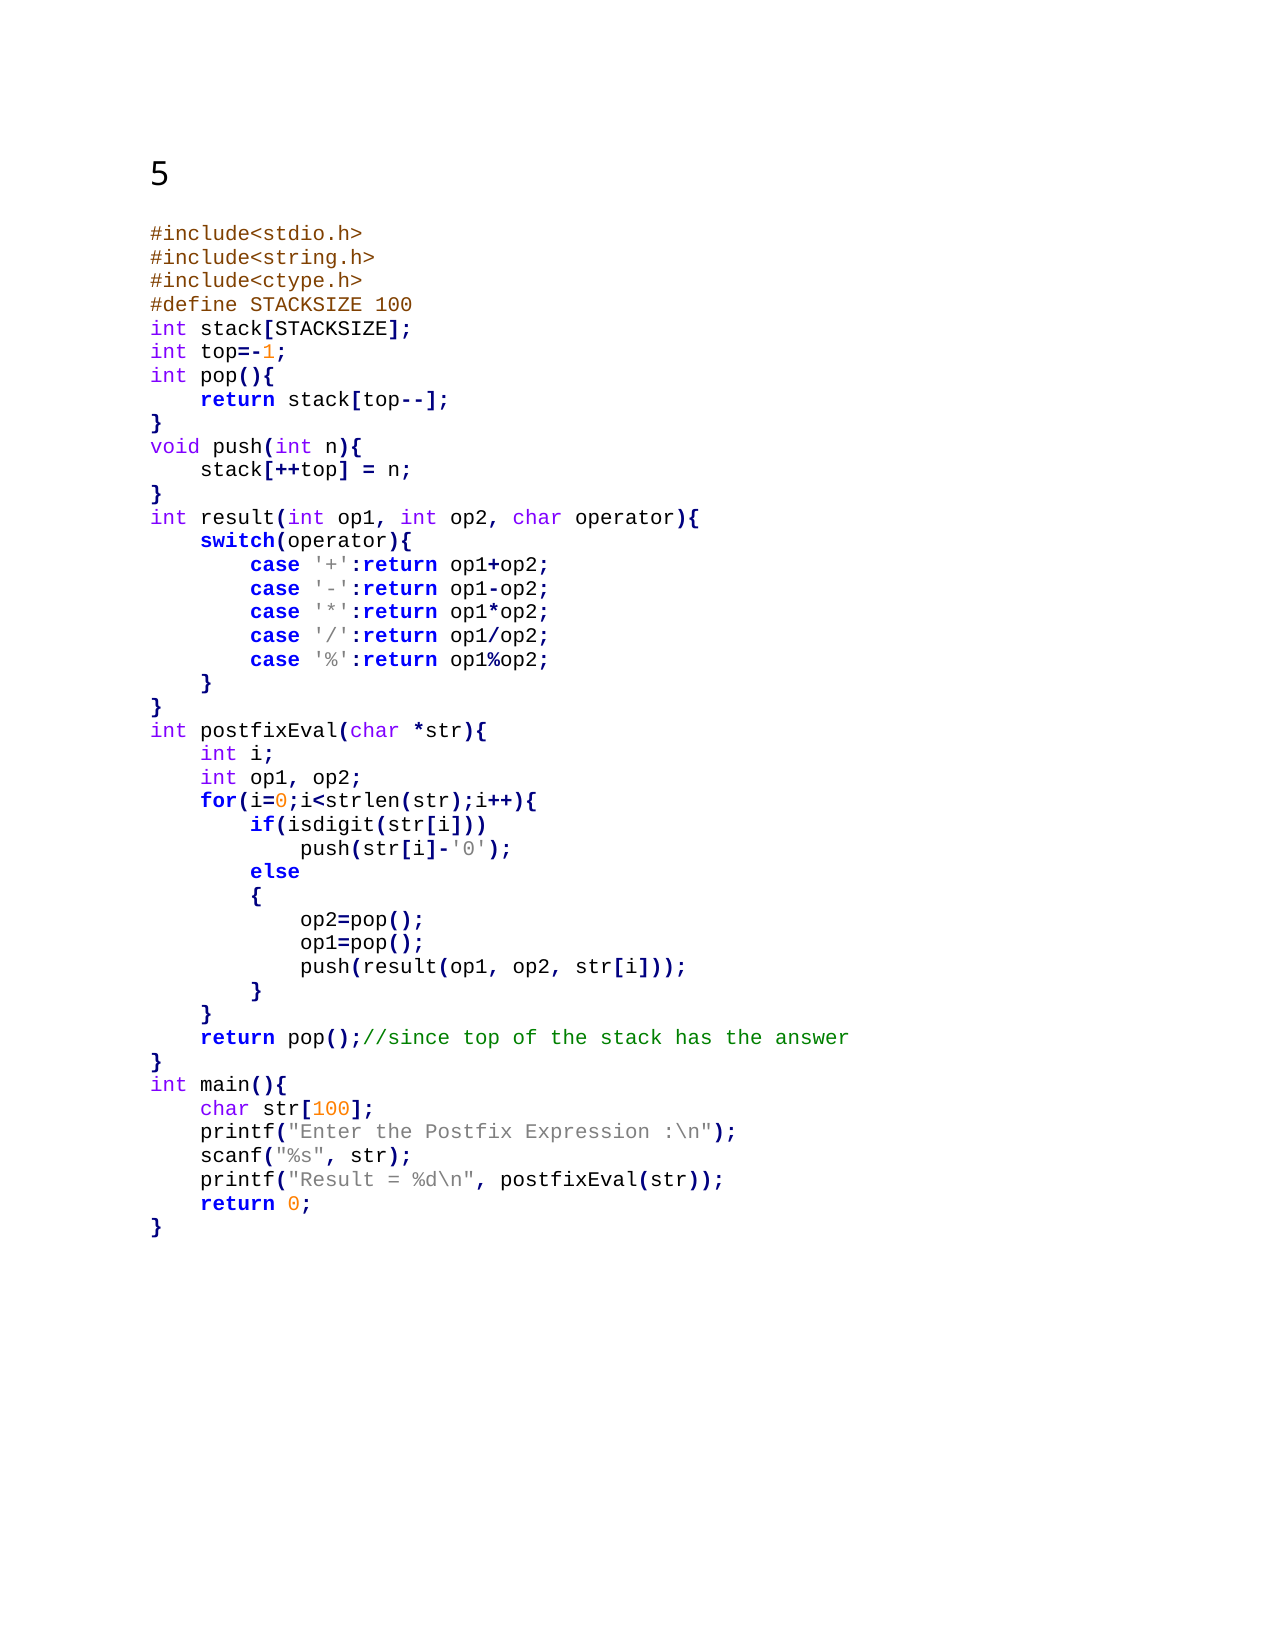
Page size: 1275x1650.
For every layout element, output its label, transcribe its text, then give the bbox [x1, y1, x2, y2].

text } [150, 412, 1125, 436]
text #include<stdio.h> [150, 223, 1125, 247]
text #include<string.h> [150, 247, 1125, 270]
text } [150, 483, 1125, 507]
text } [150, 1216, 1125, 1240]
text #define STACKSIZE 100 [150, 294, 1125, 318]
list 5 [150, 150, 1125, 195]
text case '+':return op1+op2; [150, 554, 1125, 578]
text int top=-1; [150, 341, 1125, 365]
text case '/':return op1/op2; [150, 625, 1125, 649]
text push(result(op1, op2, str[i])); [150, 956, 1125, 980]
text return stack[top--]; [150, 388, 1125, 412]
text } [150, 1051, 1125, 1074]
text } [150, 672, 1125, 696]
text return pop();//since top of the stack has the answer [150, 1027, 1125, 1051]
text int i; [150, 743, 1125, 767]
text case '%':return op1%op2; [150, 649, 1125, 672]
text stack[++top] = n; [150, 459, 1125, 483]
text } [150, 696, 1125, 719]
text case '-':return op1-op2; [150, 578, 1125, 601]
text if(isdigit(str[i])) [150, 814, 1125, 838]
text { [150, 885, 1125, 909]
text push(str[i]-'0'); [150, 838, 1125, 861]
text op1=pop(); [150, 932, 1125, 956]
text printf("Enter the Postfix Expression :\n"); [150, 1122, 1125, 1145]
text for(i=0;i<strlen(str);i++){ [150, 791, 1125, 814]
text scanf("%s", str); [150, 1145, 1125, 1169]
text int pop(){ [150, 365, 1125, 388]
text case '*':return op1*op2; [150, 601, 1125, 625]
text printf("Result = %d\n", postfixEval(str)); [150, 1169, 1125, 1192]
text char str[100]; [150, 1098, 1125, 1122]
text int op1, op2; [150, 767, 1125, 791]
text int postfixEval(char *str){ [150, 719, 1125, 743]
text return 0; [150, 1192, 1125, 1216]
text } [150, 980, 1125, 1003]
text int result(int op1, int op2, char operator){ [150, 507, 1125, 530]
text op2=pop(); [150, 909, 1125, 932]
text void push(int n){ [150, 436, 1125, 459]
text int main(){ [150, 1074, 1125, 1098]
text } [150, 1003, 1125, 1027]
text else [150, 861, 1125, 885]
text #include<ctype.h> [150, 270, 1125, 294]
text switch(operator){ [150, 530, 1125, 554]
text int stack[STACKSIZE]; [150, 318, 1125, 341]
